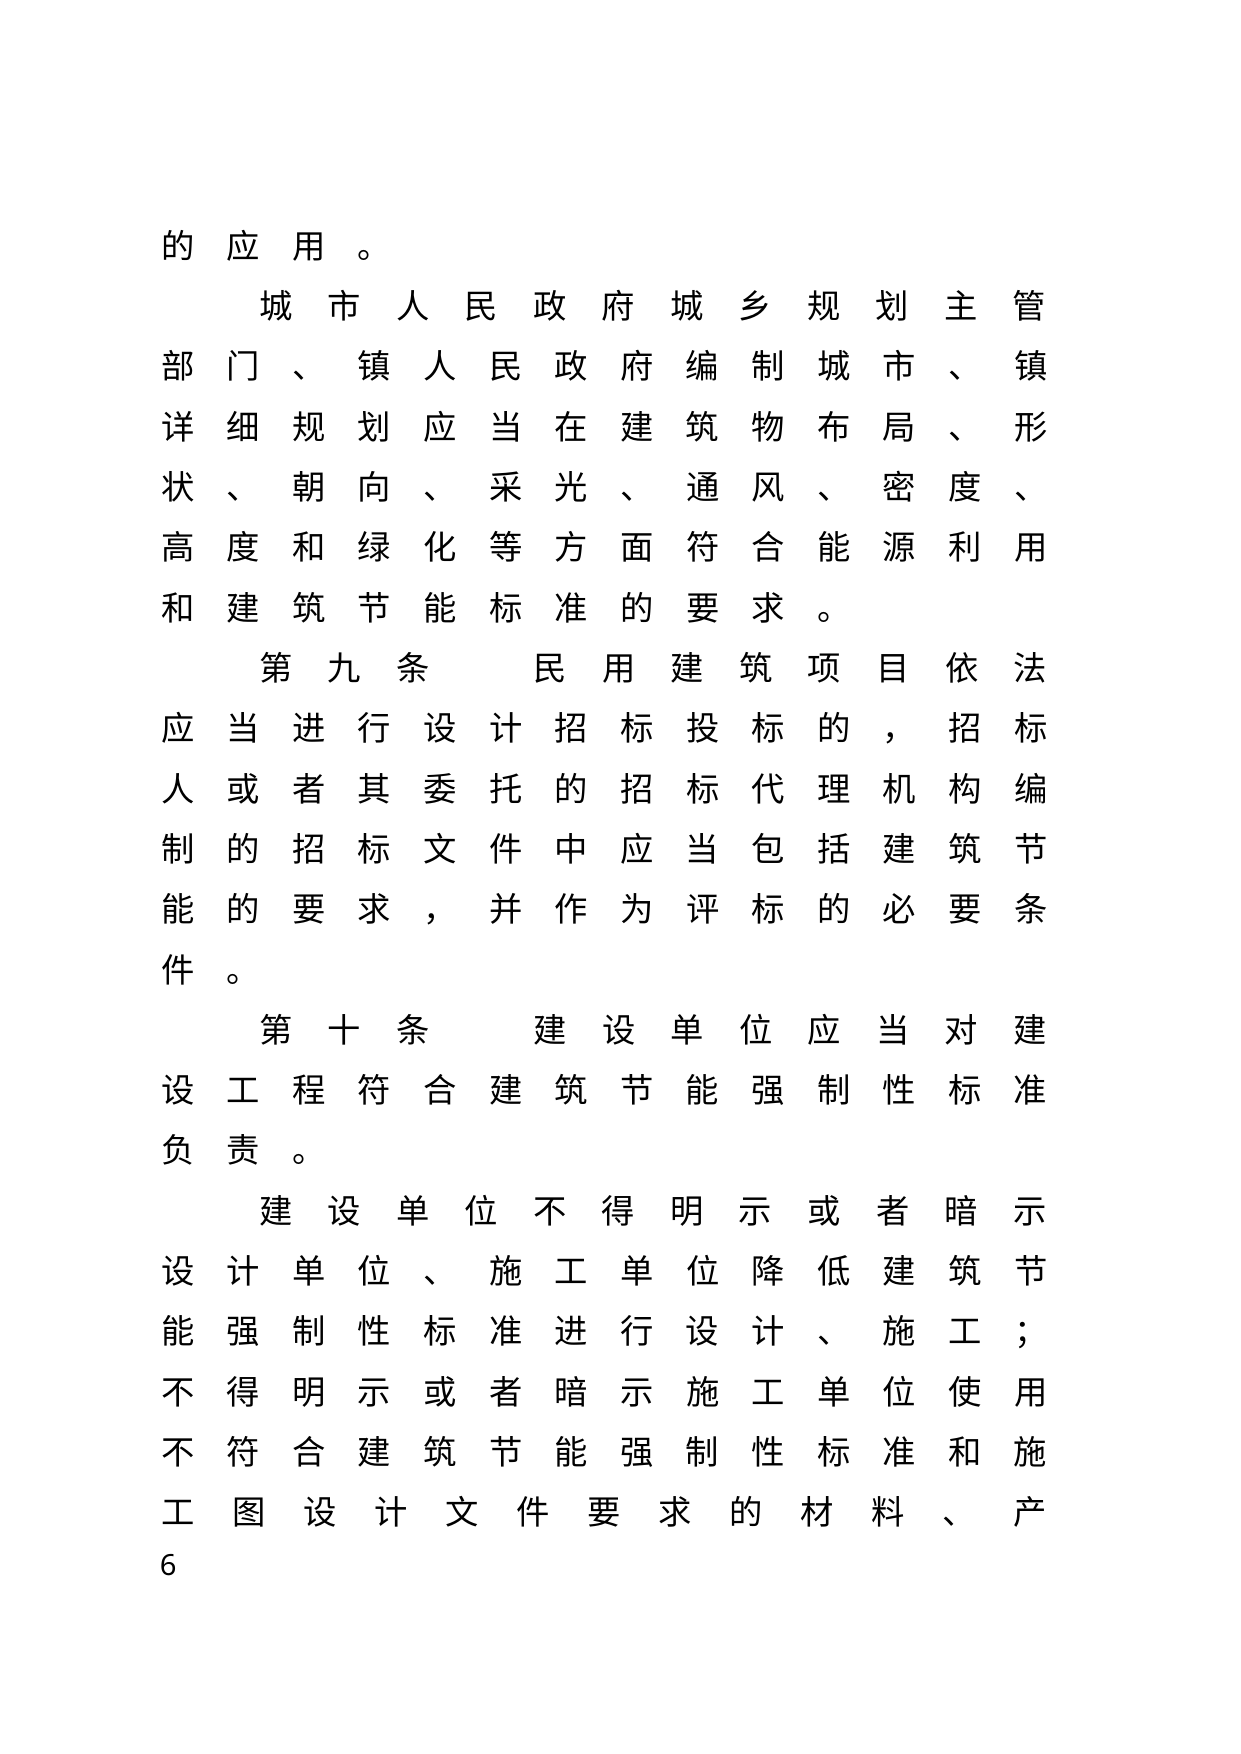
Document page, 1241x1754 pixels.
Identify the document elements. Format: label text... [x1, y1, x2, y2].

text 城市人民政府城乡规划主管部门、镇人民政府编制城市、镇详细规划应当在建筑物布局、形状、朝向、采光、通风、密度、高度和绿化等方面符合能源利用和建筑节能标准的要求。 [161, 274, 1079, 636]
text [161, 213, 1079, 274]
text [161, 1178, 1079, 1540]
text 第九条 民用建筑项目依法应当进行设计招标投标的，招标人或者其委托的招标代理机构编制的招标文件中应当包括建筑节能的要求，并作为评标的必要条件。 [161, 636, 1079, 998]
text 第十条 建设单位应当对建设工程符合建筑节能强制性标准负责。 [161, 998, 1079, 1178]
